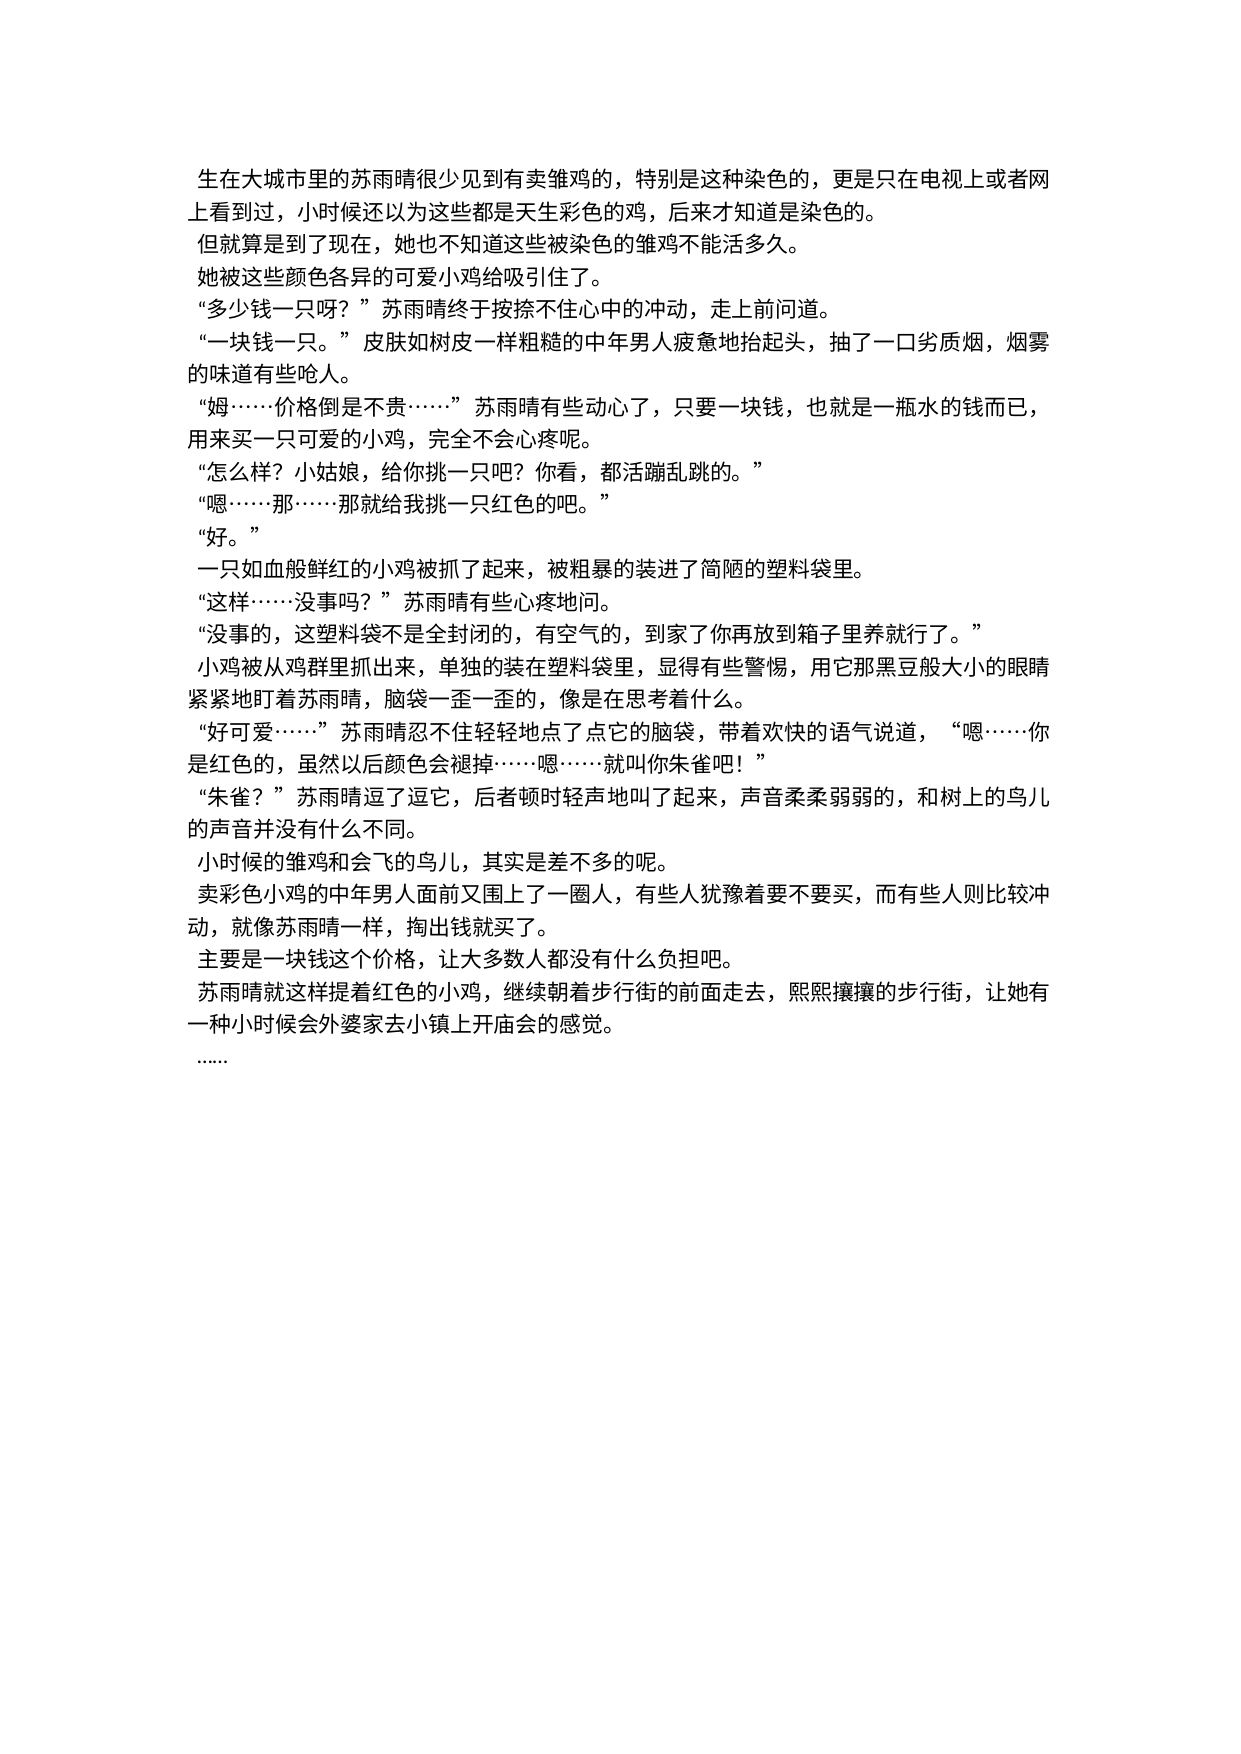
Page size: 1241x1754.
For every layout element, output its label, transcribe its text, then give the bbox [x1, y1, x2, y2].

text 主要是一块钱这个价格，让大多数人都没有什么负担吧。 [187, 942, 1053, 974]
text “朱雀？”苏雨晴逗了逗它，后者顿时轻声地叫了起来，声音柔柔弱弱的，和树上的鸟儿的声音并没有什么不同。 [187, 779, 1053, 844]
text 一只如血般鲜红的小鸡被抓了起来，被粗暴的装进了简陋的塑料袋里。 [187, 552, 1053, 584]
text “怎么样？小姑娘，给你挑一只吧？你看，都活蹦乱跳的。” [187, 454, 1053, 487]
text 生在大城市里的苏雨晴很少见到有卖雏鸡的，特别是这种染色的，更是只在电视上或者网上看到过，小时候还以为这些都是天生彩色的鸡，后来才知道是染色的。 [187, 162, 1053, 227]
text 卖彩色小鸡的中年男人面前又围上了一圈人，有些人犹豫着要不要买，而有些人则比较冲动，就像苏雨晴一样，掏出钱就买了。 [187, 877, 1053, 942]
text “这样……没事吗？”苏雨晴有些心疼地问。 [187, 584, 1053, 617]
text “一块钱一只。”皮肤如树皮一样粗糙的中年男人疲惫地抬起头，抽了一口劣质烟，烟雾的味道有些呛人。 [187, 324, 1053, 389]
text “多少钱一只呀？”苏雨晴终于按捺不住心中的冲动，走上前问道。 [187, 292, 1053, 324]
text “没事的，这塑料袋不是全封闭的，有空气的，到家了你再放到箱子里养就行了。” [187, 617, 1053, 649]
text “嗯……那……那就给我挑一只红色的吧。” [187, 487, 1053, 519]
text 苏雨晴就这样提着红色的小鸡，继续朝着步行街的前面走去，熙熙攘攘的步行街，让她有一种小时候会外婆家去小镇上开庙会的感觉。 [187, 974, 1053, 1039]
text 她被这些颜色各异的可爱小鸡给吸引住了。 [187, 259, 1053, 292]
text 小鸡被从鸡群里抓出来，单独的装在塑料袋里，显得有些警惕，用它那黑豆般大小的眼睛紧紧地盯着苏雨晴，脑袋一歪一歪的，像是在思考着什么。 [187, 649, 1053, 714]
text “姆……价格倒是不贵……”苏雨晴有些动心了，只要一块钱，也就是一瓶水的钱而已，用来买一只可爱的小鸡，完全不会心疼呢。 [187, 389, 1053, 454]
text 但就算是到了现在，她也不知道这些被染色的雏鸡不能活多久。 [187, 227, 1053, 259]
text 小时候的雏鸡和会飞的鸟儿，其实是差不多的呢。 [187, 844, 1053, 877]
text “好。” [187, 519, 1053, 552]
text “好可爱……”苏雨晴忍不住轻轻地点了点它的脑袋，带着欢快的语气说道，“嗯……你是红色的，虽然以后颜色会褪掉……嗯……就叫你朱雀吧！” [187, 714, 1053, 779]
text …… [187, 1039, 1053, 1072]
